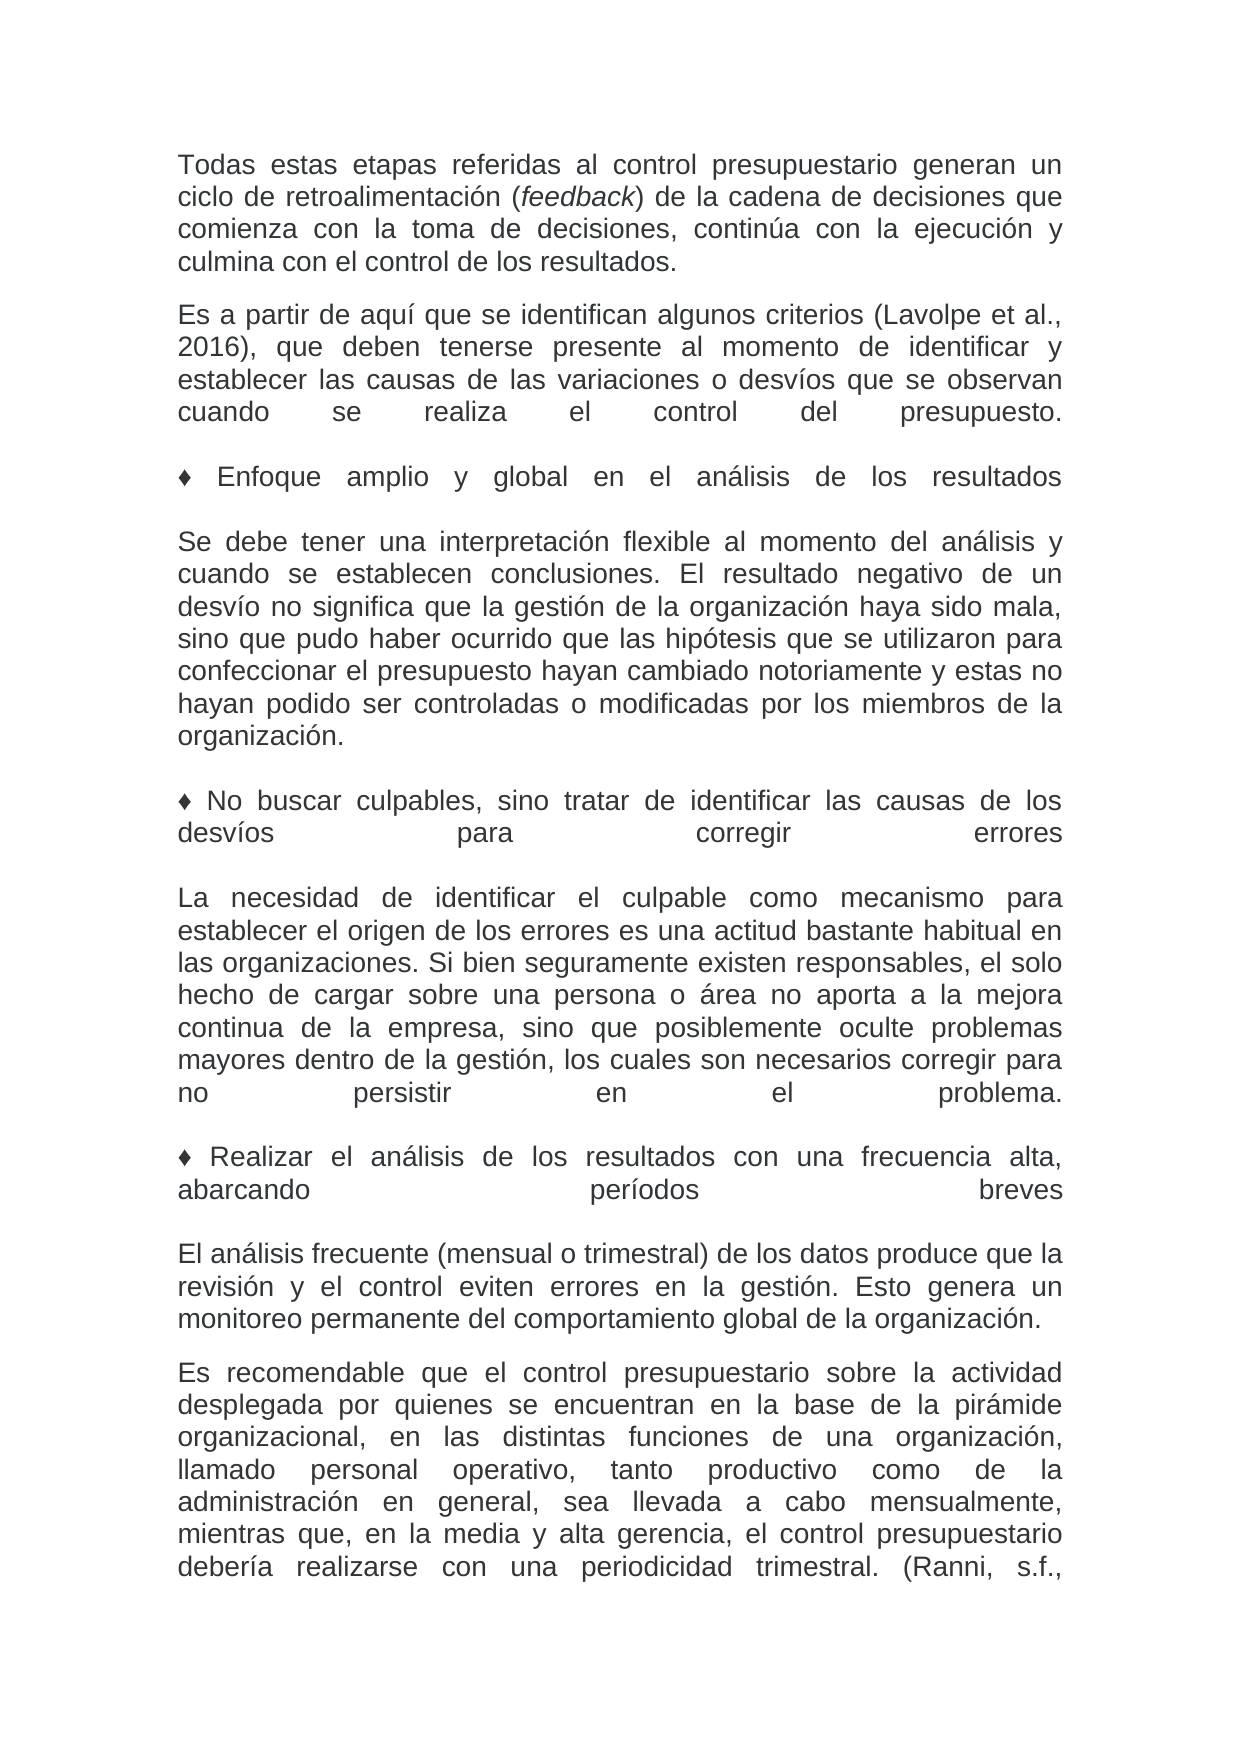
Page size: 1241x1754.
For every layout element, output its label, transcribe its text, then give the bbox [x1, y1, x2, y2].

text Todas estas etapas referidas al control presupuestario generan un ciclo de retroalimentación (feedback) de la cadena de decisiones que comienza con la toma de decisiones, continúa con la ejecución y culmina con el control de los resultados. [177, 148, 1063, 277]
text Es a partir de aquí que se identifican algunos criterios (Lavolpe et al., 2016), que deben tenerse presente al momento de identificar y establecer las causas de las variaciones o desvíos que se observan cuando se realiza el control del presupuesto. ♦ Enfoque amplio y global en el análisis de los resultados Se debe tener una interpretación flexible al momento del análisis y cuando se establecen conclusiones. El resultado negativo de un desvío no significa que la gestión de la organización haya sido mala, sino que pudo haber ocurrido que las hipótesis que se utilizaron para confeccionar el presupuesto hayan cambiado notoriamente y estas no hayan podido ser controladas o modificadas por los miembros de la organización. ♦ No buscar culpables, sino tratar de identificar las causas de los desvíos para corregir errores La necesidad de identificar el culpable como mecanismo para establecer el origen de los errores es una actitud bastante habitual en las organizaciones. Si bien seguramente existen responsables, el solo hecho de cargar sobre una persona o área no aporta a la mejora continua de la empresa, sino que posiblemente oculte problemas mayores dentro de la gestión, los cuales son necesarios corregir para no persistir en el problema. ♦ Realizar el análisis de los resultados con una frecuencia alta, abarcando períodos breves El análisis frecuente (mensual o trimestral) de los datos produce que la revisión y el control eviten errores en la gestión. Esto genera un monitoreo permanente del comportamiento global de la organización. [177, 298, 1063, 1335]
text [177, 1356, 1063, 1582]
